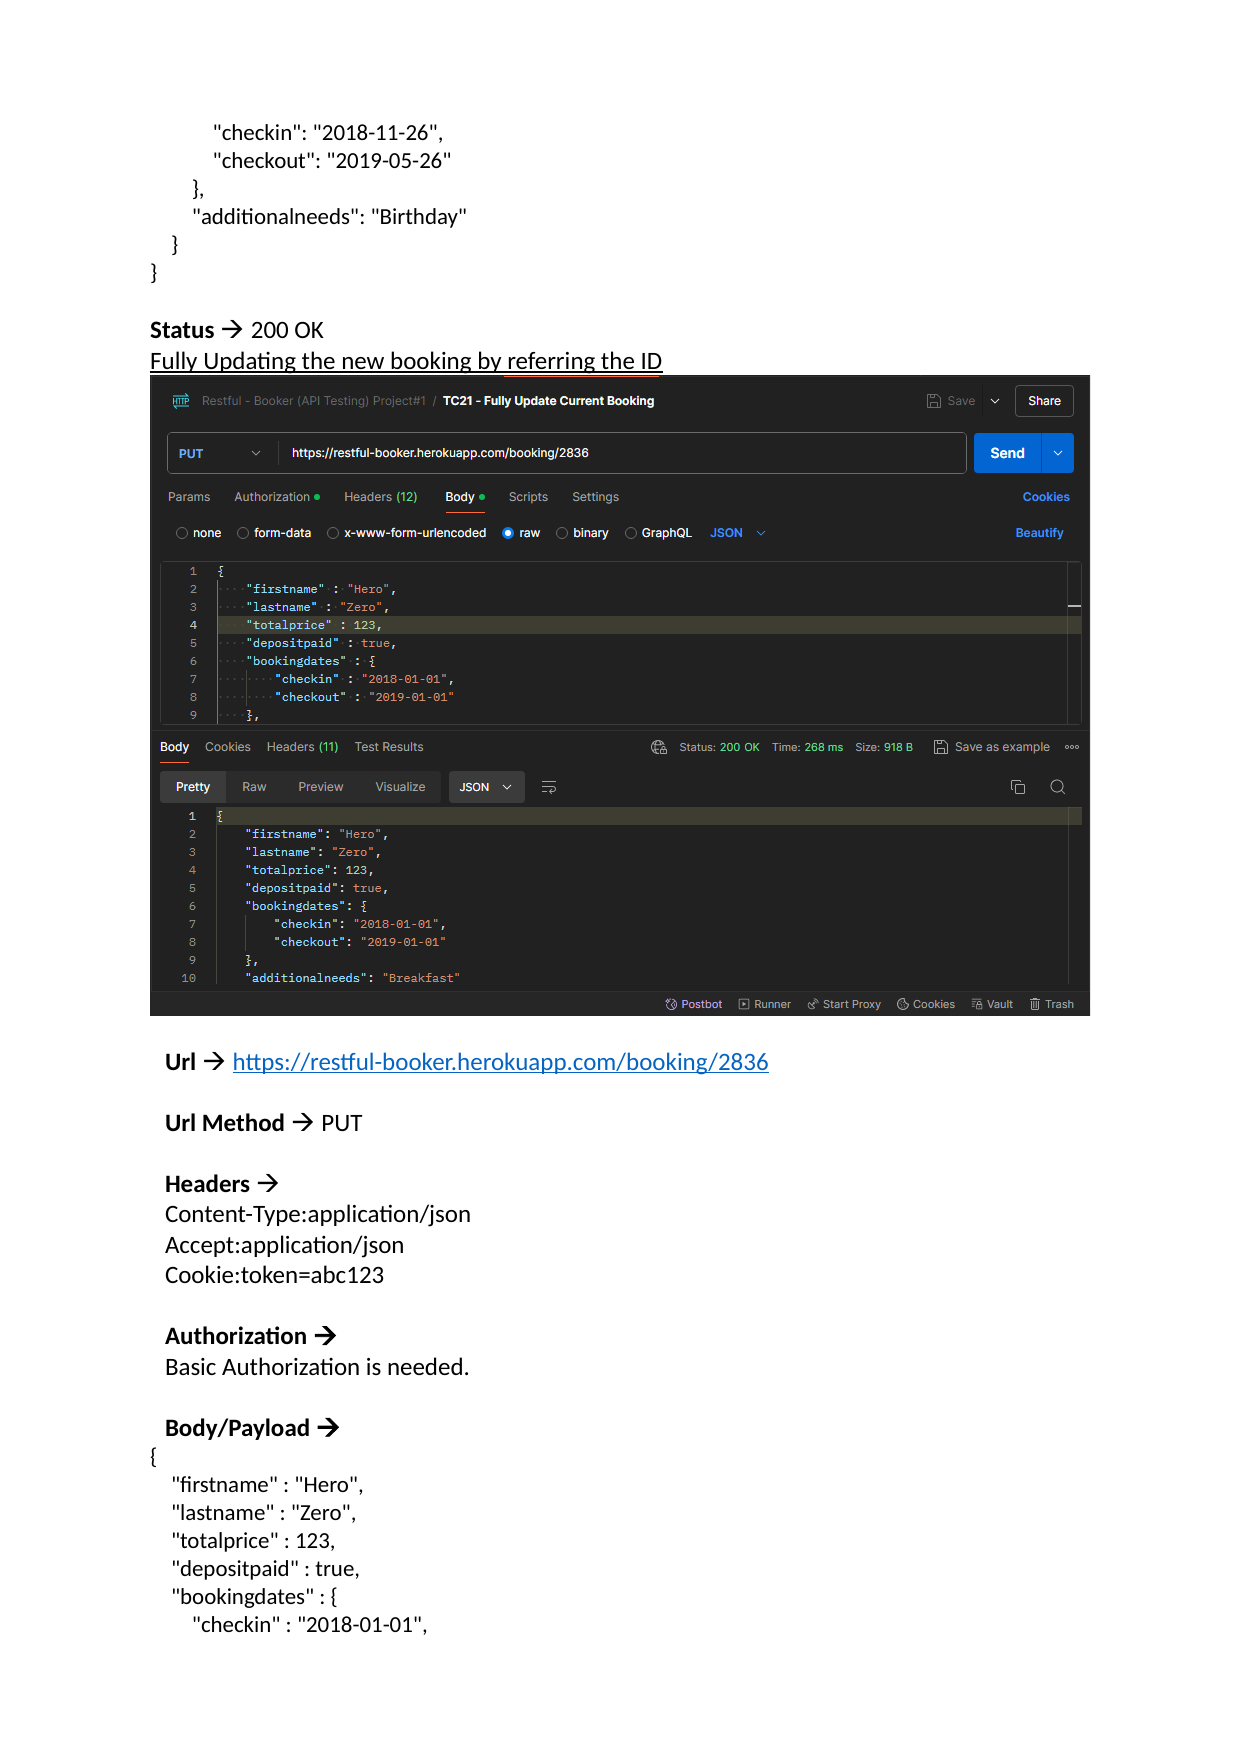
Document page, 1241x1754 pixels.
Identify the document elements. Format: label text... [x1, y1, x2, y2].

text "lastname" : "Zero", [150, 1498, 1090, 1526]
text Url https://restful-booker.herokuapp.com/booking/2836 [165, 1046, 1090, 1076]
text "checkin" : "2018-01-01", [150, 1611, 1090, 1638]
text Status 200 OK [150, 314, 1090, 345]
picture [150, 375, 1091, 1016]
text "firstname" : "Hero", [150, 1470, 1090, 1498]
text "depositpaid" : true, [150, 1554, 1090, 1582]
text Url Method PUT [165, 1107, 1090, 1137]
text "bookingdates" : { [150, 1582, 1090, 1611]
text Accept:application/json [165, 1229, 1090, 1259]
text } [150, 258, 1090, 286]
text "additionalneeds": "Birthday" [150, 202, 1090, 230]
text }, [150, 174, 1090, 202]
text Fully Updating the new booking by referring the ID [150, 345, 1090, 375]
text "checkout": "2019-05-26" [150, 146, 1090, 174]
text "checkin": "2018-11-26", [150, 118, 1090, 146]
text Headers [165, 1168, 1090, 1198]
text Cookie:token=abc123 [165, 1259, 1090, 1290]
text Body/Payload [165, 1412, 1090, 1442]
text Content-Type:application/json [165, 1198, 1090, 1229]
text } [150, 230, 1090, 258]
text "totalprice" : 123, [150, 1526, 1090, 1554]
text Basic Authorization is needed. [165, 1351, 1090, 1381]
text Authorization [165, 1320, 1090, 1351]
text { [150, 1442, 1090, 1470]
